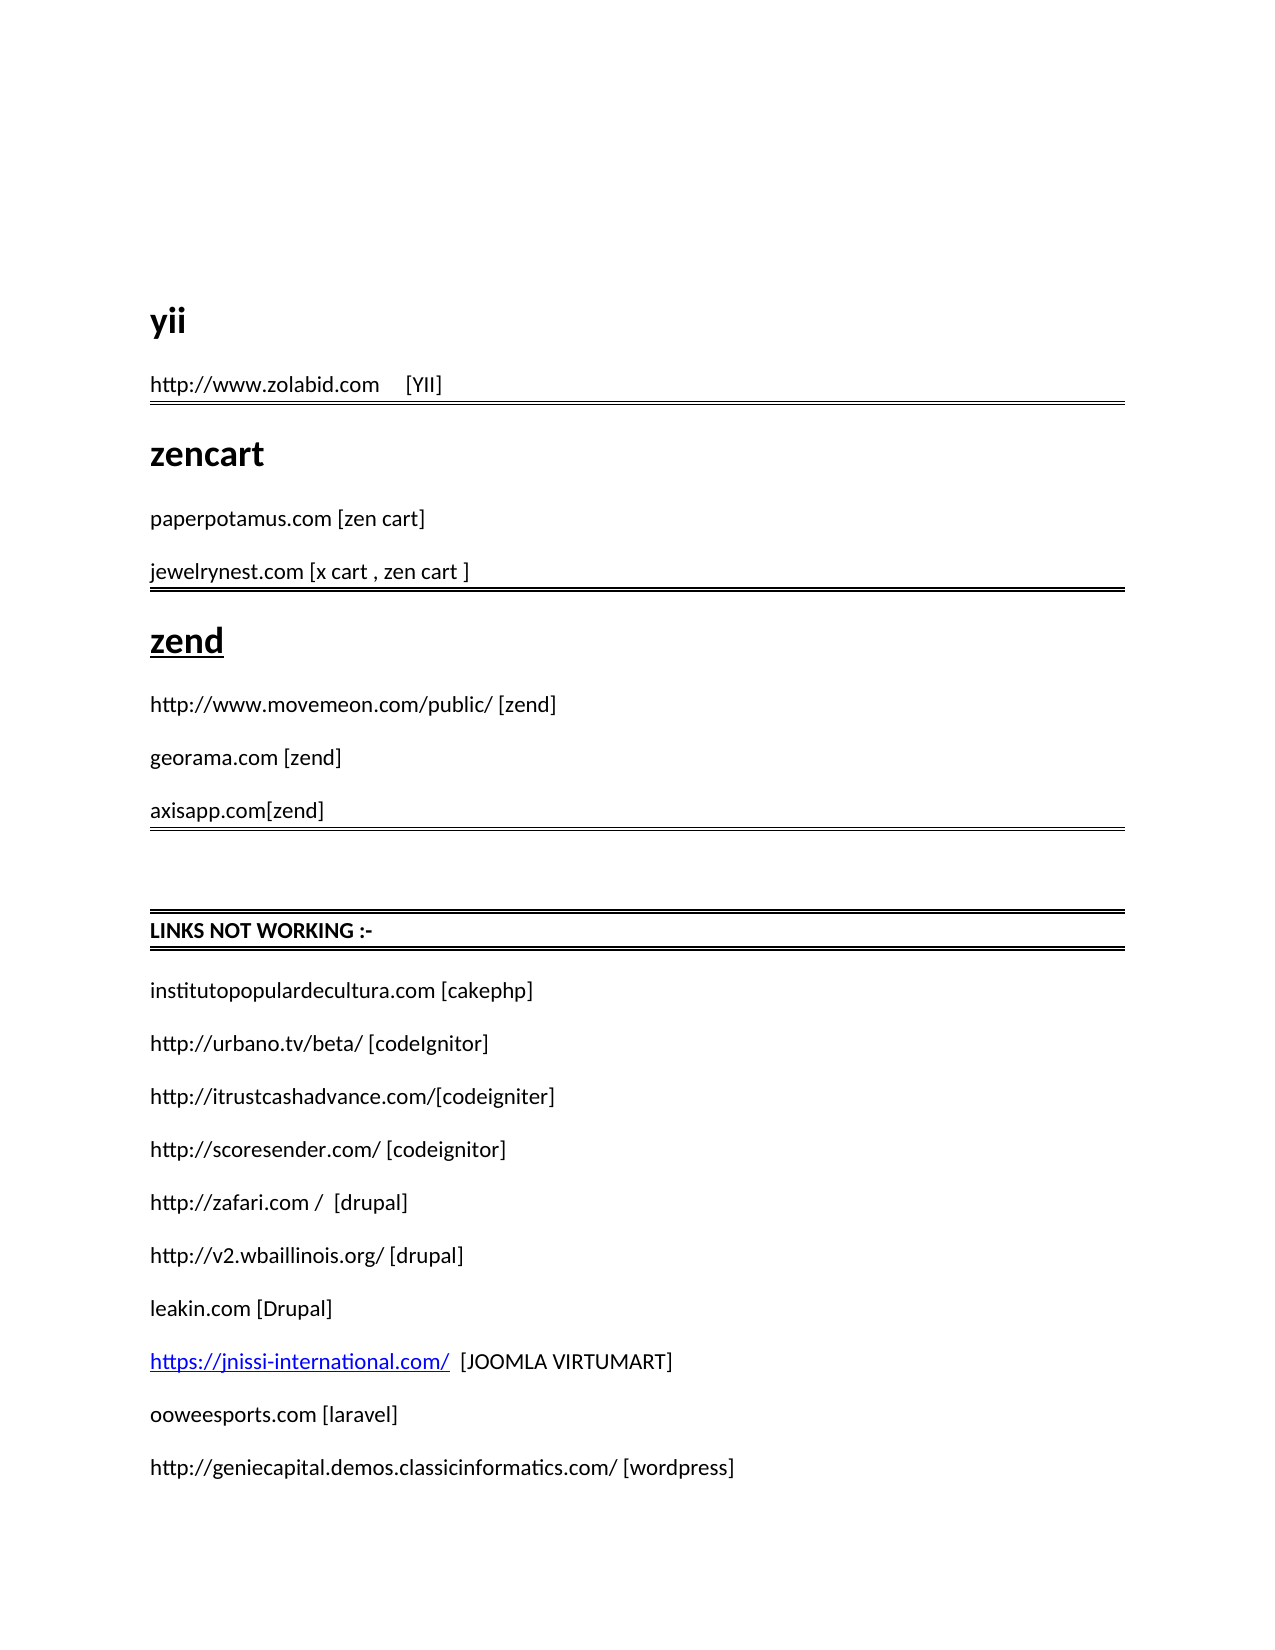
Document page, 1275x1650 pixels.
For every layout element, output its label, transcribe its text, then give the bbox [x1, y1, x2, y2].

text paperpotamus.com [zen cart] [150, 504, 1125, 532]
text http://www.movemeon.com/public/ [zend] [150, 690, 1125, 718]
text leakin.com [Drupal] [150, 1294, 1125, 1322]
text http://v2.wbaillinois.org/ [drupal] [150, 1241, 1125, 1269]
text http://zafari.com / [drupal] [150, 1188, 1125, 1216]
text zend [150, 617, 1125, 663]
text http://urbano.tv/beta/ [codeIgnitor] [150, 1029, 1125, 1057]
text ooweesports.com [laravel] [150, 1400, 1125, 1428]
text institutopopulardecultura.com [cakephp] [150, 976, 1125, 1004]
text http://geniecapital.demos.classicinformatics.com/ [wordpress] [150, 1453, 1125, 1481]
text http://www.zolabid.com [YII] [150, 371, 1125, 401]
text yii [150, 297, 1125, 343]
text http://scoresender.com/ [codeignitor] [150, 1135, 1125, 1163]
text http://itrustcashadvance.com/[codeigniter] [150, 1082, 1125, 1110]
text zencart [150, 430, 1125, 476]
text georama.com [zend] [150, 743, 1125, 771]
text axisapp.com[zend] [150, 796, 1125, 827]
text LINKS NOT WORKING :- [150, 914, 1125, 946]
text https://jnissi-international.com/ [JOOMLA VIRTUMART] [150, 1347, 1125, 1375]
text jewelrynest.com [x cart , zen cart ] [150, 557, 1125, 587]
